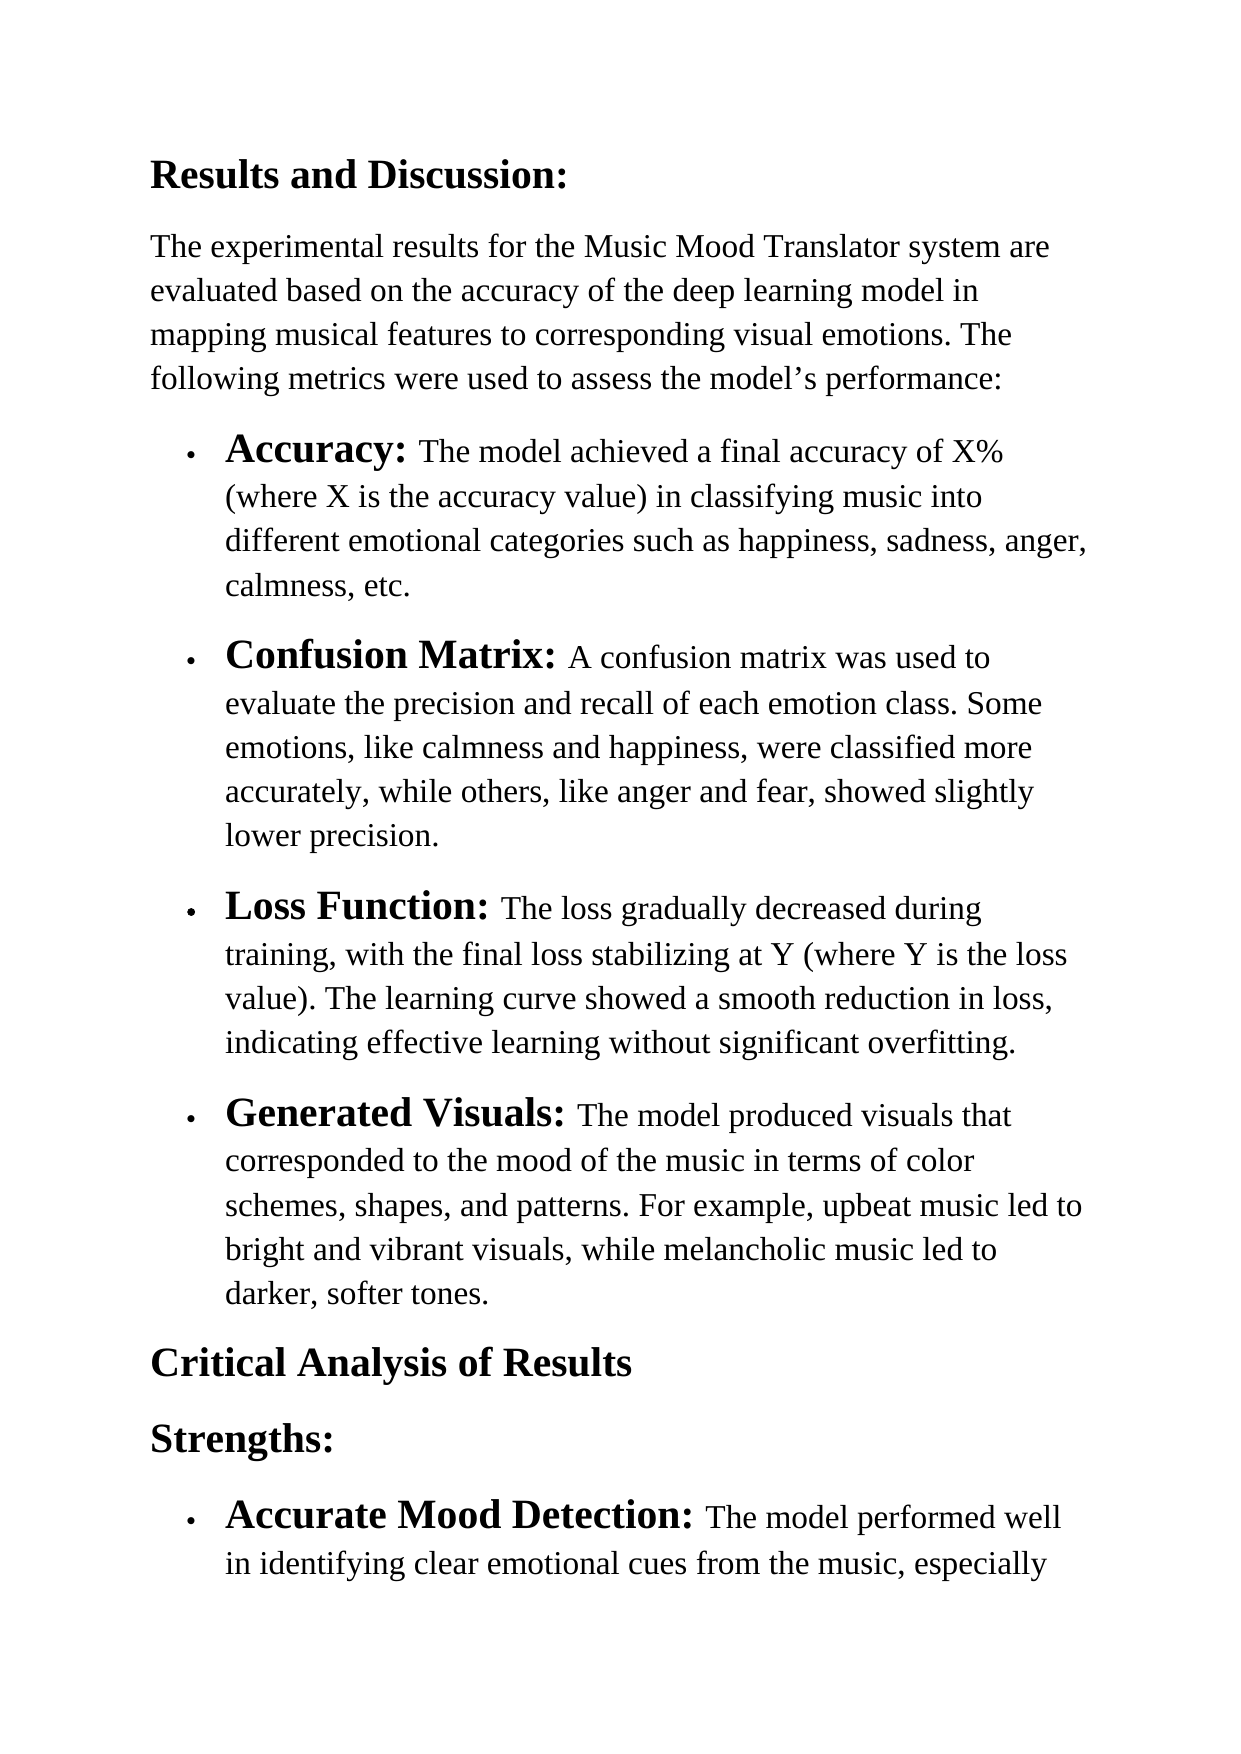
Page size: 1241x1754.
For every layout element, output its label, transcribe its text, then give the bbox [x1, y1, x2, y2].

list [187, 1490, 1090, 1582]
text Strengths: [150, 1414, 1090, 1462]
list Accuracy: The model achieved a final accuracy of X% (where X is the accuracy value) in classifying music into different emotional categories such as happiness, sadness, anger, calmness, etc. [187, 423, 1090, 603]
text Critical Analysis of Results [150, 1338, 1090, 1386]
text The experimental results for the Music Mood Translator system are evaluated based on the accuracy of the deep learning model in mapping musical features to corresponding visual emotions. The following metrics were used to assess the model’s performance: [150, 226, 1090, 396]
list Loss Function: The loss gradually decreased during training, with the final loss stabilizing at Y (where Y is the loss value). The learning curve showed a smooth reduction in loss, indicating effective learning without significant overfitting. [187, 880, 1090, 1061]
list Confusion Matrix: A confusion matrix was used to evaluate the precision and recall of each emotion class. Some emotions, like calmness and happiness, were classified more accurately, while others, like anger and fear, showed slightly lower precision. [187, 630, 1090, 854]
list Generated Visuals: The model produced visuals that corresponded to the mood of the music in terms of color schemes, shapes, and patterns. For example, upbeat music led to bright and vibrant visuals, while melancholic music led to darker, softer tones. [187, 1087, 1090, 1311]
text Results and Discussion: [150, 150, 1090, 198]
